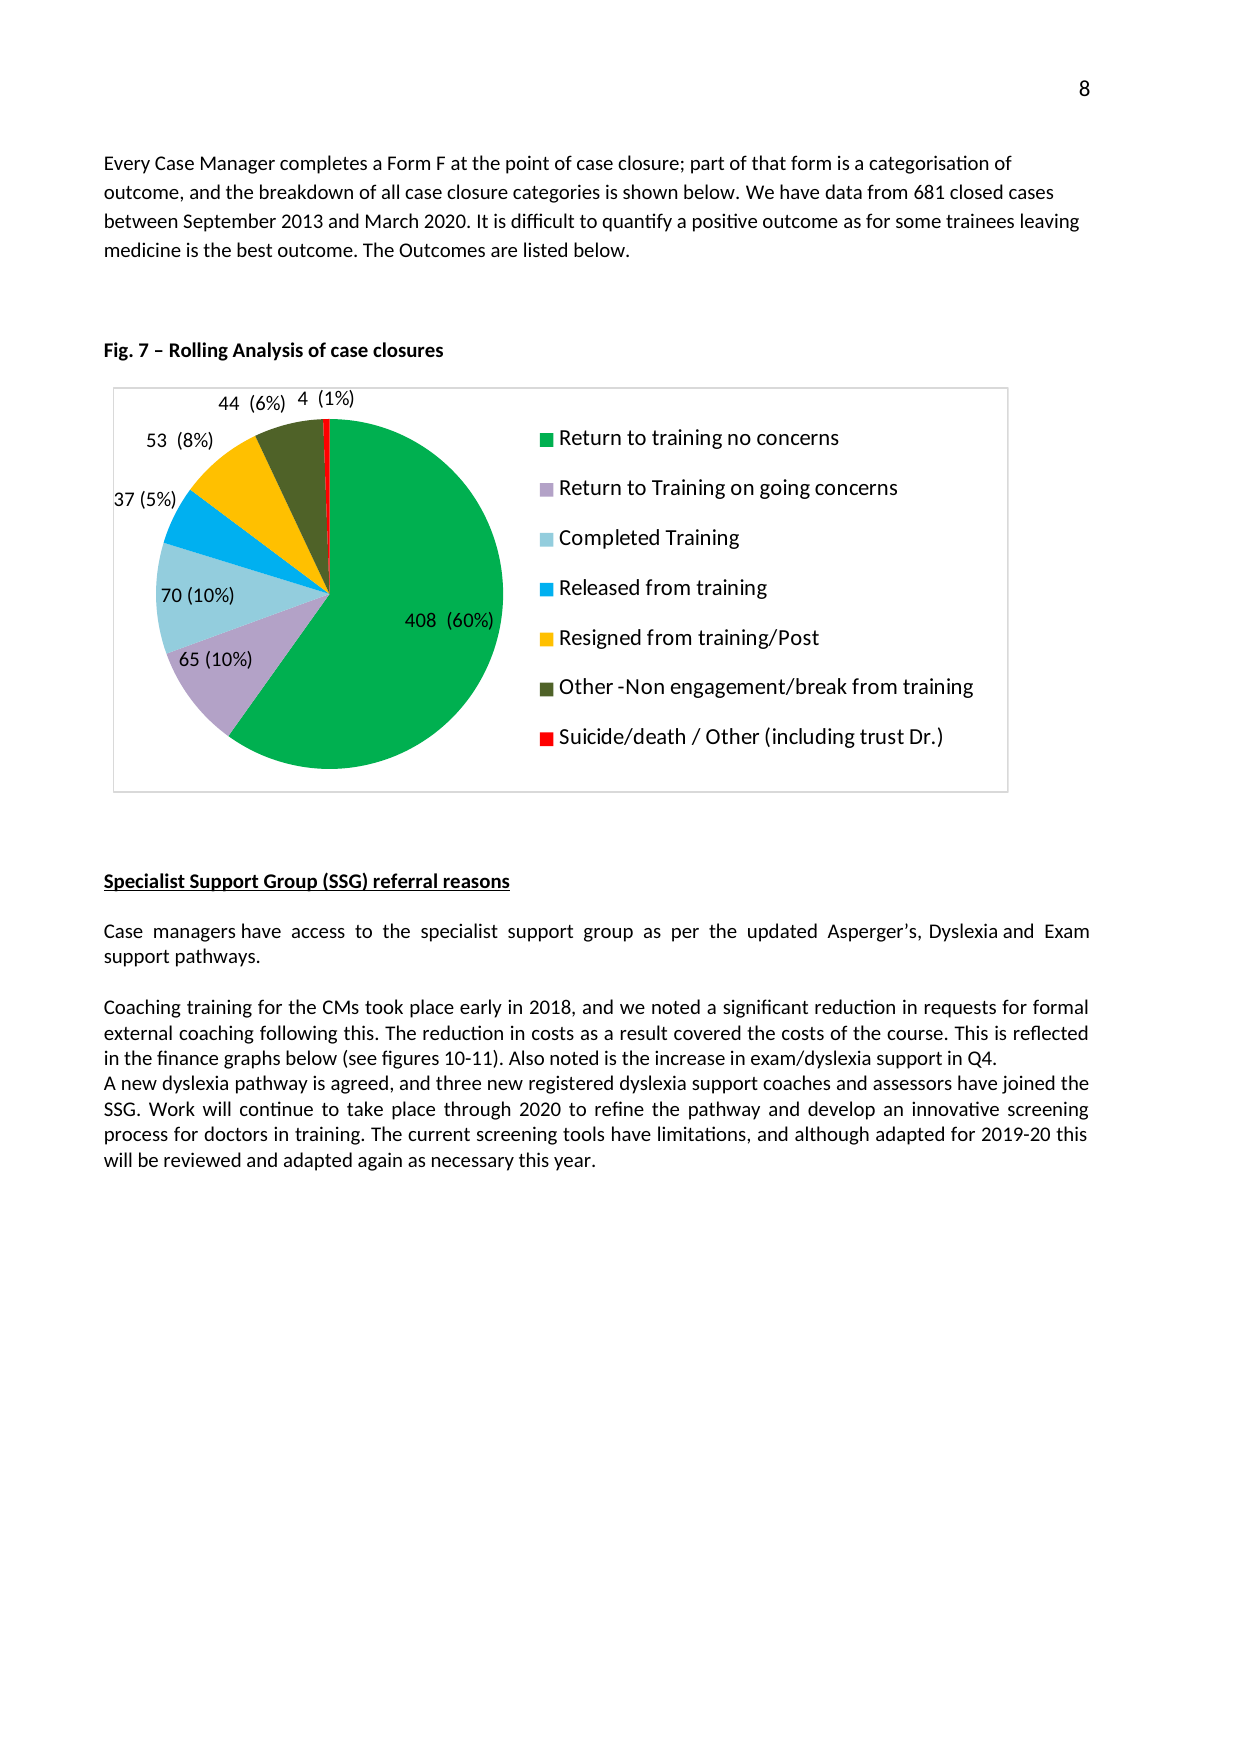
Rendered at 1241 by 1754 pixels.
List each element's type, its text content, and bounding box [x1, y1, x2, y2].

text Every Case Manager completes a Form F at the point of case closure; part of that form is a categorisation of outcome, and the breakdown of all case closure categories is shown below. We have data from 681 closed cases between September 2013 and March 2020. It is difficult to quantify a positive outcome as for some trainees leaving medicine is the best outcome. The Outcomes are listed below. [103, 150, 1090, 263]
text Specialist Support Group (SSG) referral reasons [103, 868, 1090, 893]
text Fig. 7 – Rolling Analysis of case closures [103, 337, 1090, 363]
text Case managers have access to the specialist support group as per the updated Asperger’s, Dyslexia and Exam support pathways. [103, 918, 1090, 969]
text Coaching training for the CMs took place early in 2018, and we noted a significant reduction in requests for formal external coaching following this. The reduction in costs as a result covered the costs of the course. This is reflected in the finance graphs below (see figures 10-11). Also noted is the increase in exam/dyslexia support in Q4. [103, 994, 1090, 1071]
text A new dyslexia pathway is agreed, and three new registered dyslexia support coaches and assessors have joined the SSG. Work will continue to take place through 2020 to refine the pathway and develop an innovative screening process for doctors in training. The current screening tools have limitations, and although adapted for 2019-20 this will be reviewed and adapted again as necessary this year. [103, 1071, 1090, 1172]
